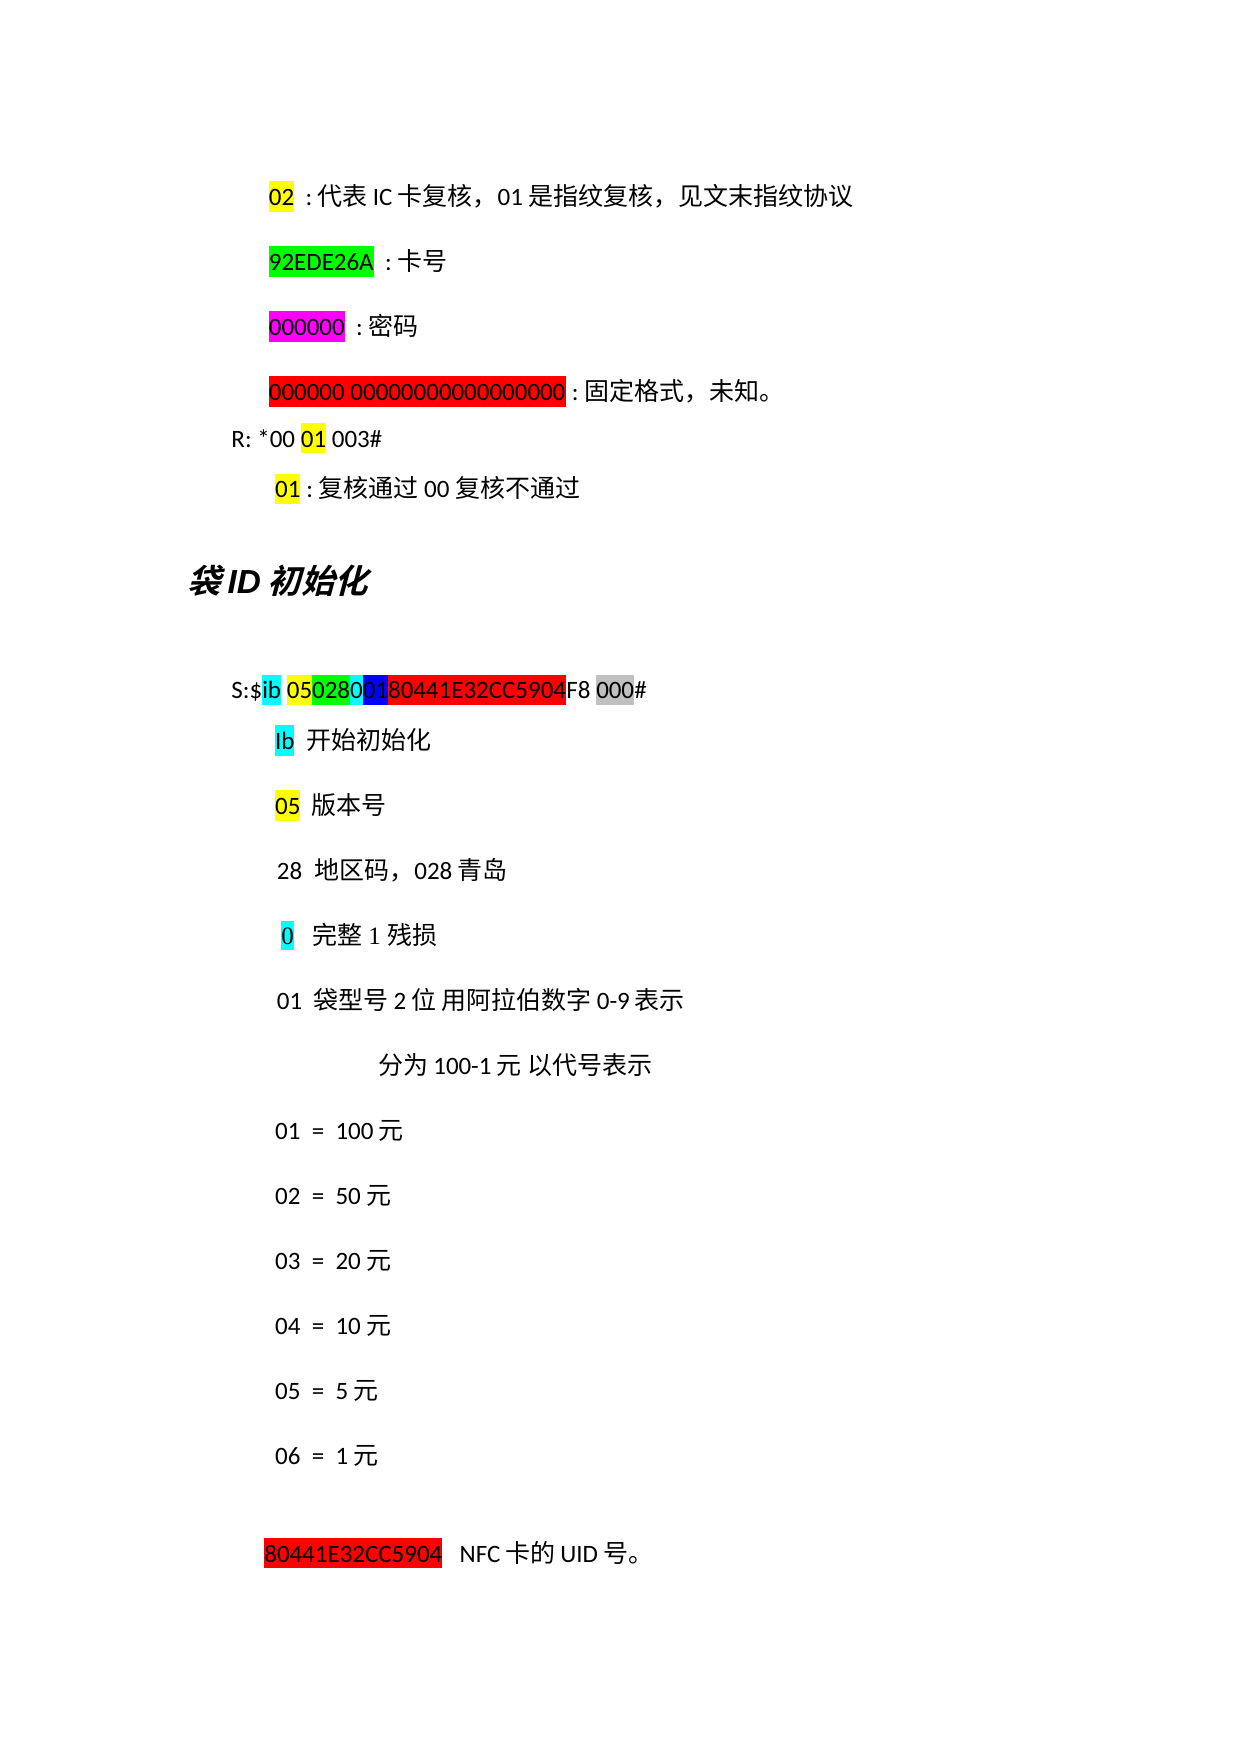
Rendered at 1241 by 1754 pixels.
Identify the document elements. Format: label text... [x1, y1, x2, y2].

text 02 : 代表IC卡复核，01 是指纹复核，见文末指纹协议 [231, 162, 1053, 227]
text 01 袋型号2位 用阿拉伯数字0-9表示 [264, 966, 1053, 1031]
list 地区码，028青岛 [277, 836, 1053, 901]
text 01 : 复核通过 00 复核不通过 [187, 454, 1053, 519]
text 80441E32CC5904 NFC卡的UID号。 [264, 1519, 1053, 1584]
subtitle 袋ID初始化 [187, 547, 1053, 612]
text 05 版本号 [231, 771, 1053, 836]
text R: *00 01 003# [187, 422, 1053, 454]
list 0 完整 1 残损 [187, 901, 1053, 966]
text 01 = 100元 [231, 1096, 1053, 1161]
text 分为100-1元 以代号表示 [341, 1031, 1053, 1096]
text 04 = 10元 [231, 1291, 1053, 1356]
text Ib 开始初始化 [231, 706, 1053, 771]
text 92EDE26A : 卡号 [231, 227, 1053, 292]
text 02 = 50元 [231, 1161, 1053, 1226]
text 06 = 1元 [187, 1421, 1053, 1486]
text S:$ib 0502800180441E32CC5904F8 000# [187, 674, 1053, 706]
text 03 = 20元 [231, 1226, 1053, 1291]
text 000000 : 密码 [231, 292, 1053, 357]
text 000000 00000000000000000 : 固定格式，未知。 [231, 357, 1053, 422]
text 05 = 5元 [231, 1356, 1053, 1421]
